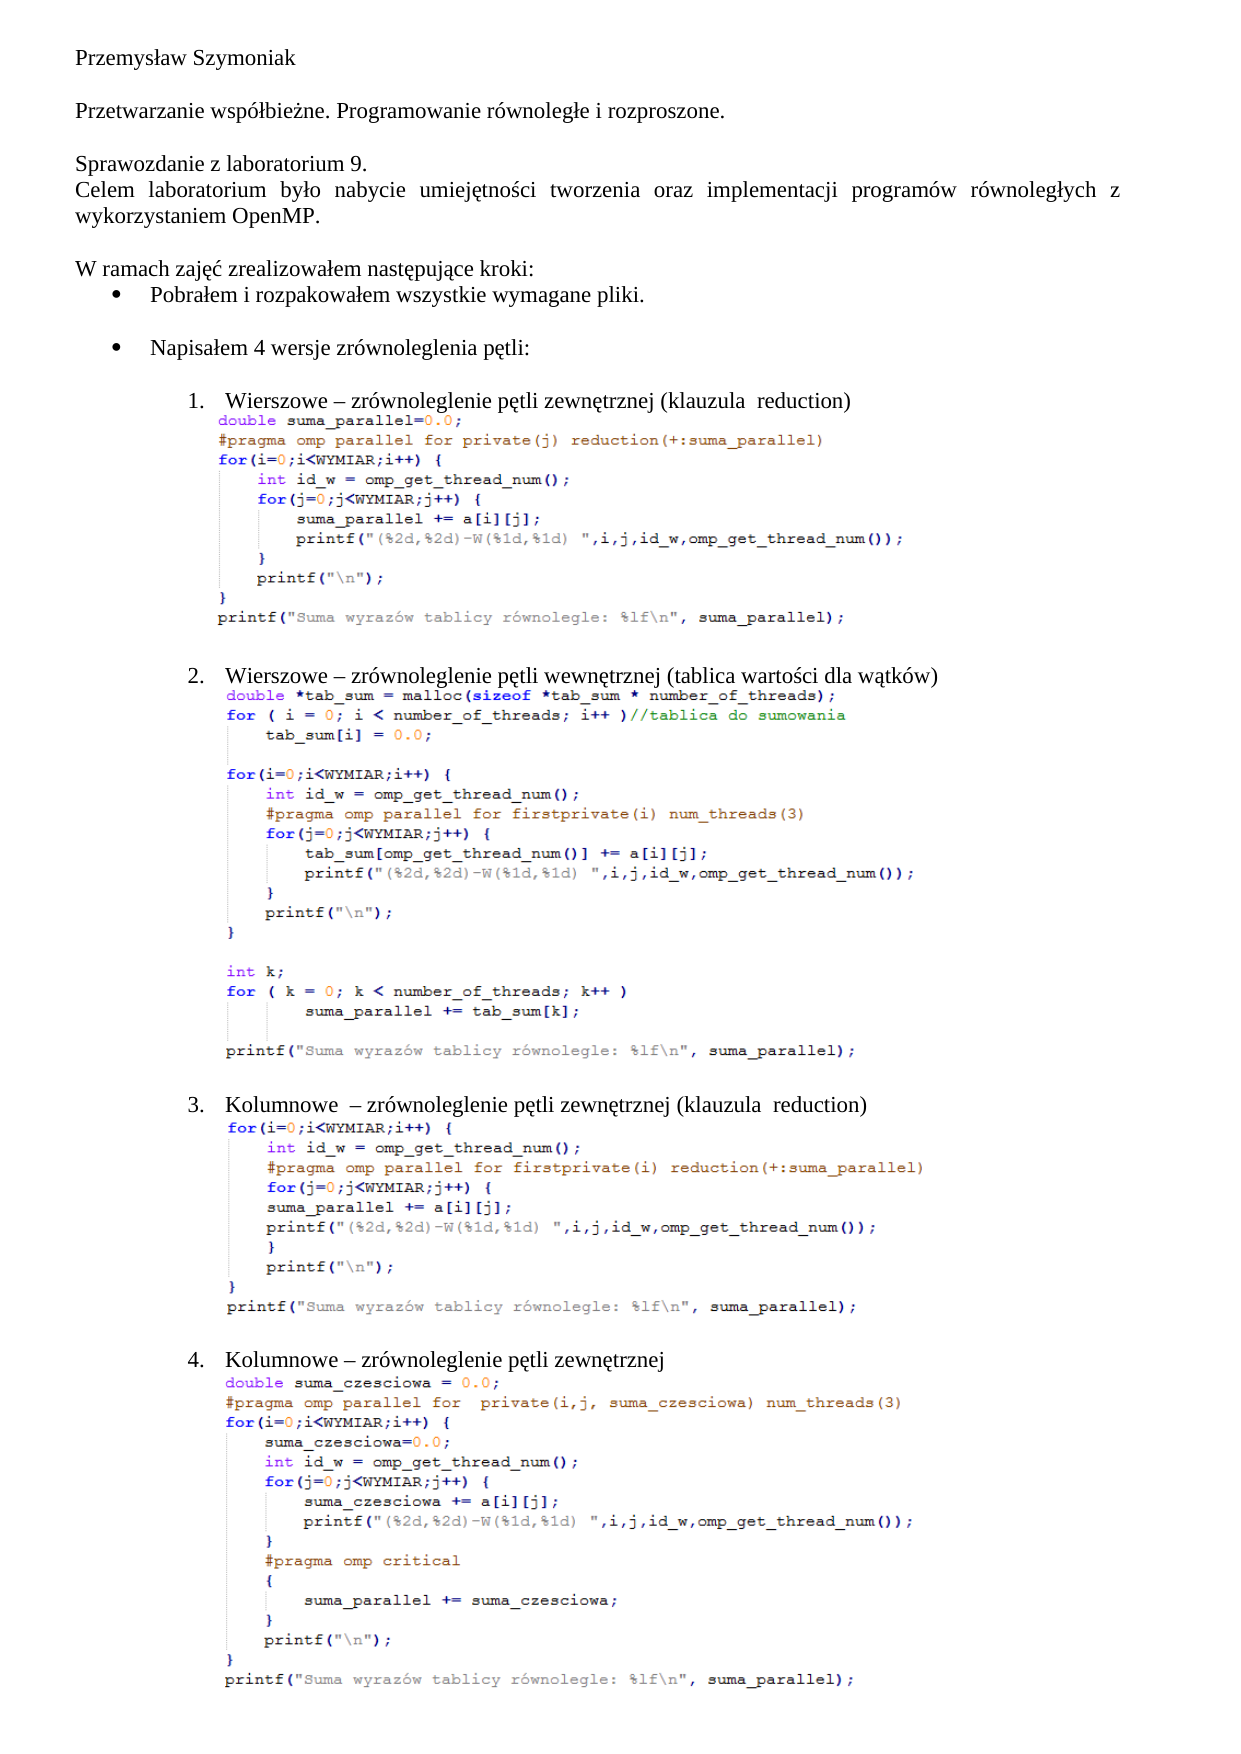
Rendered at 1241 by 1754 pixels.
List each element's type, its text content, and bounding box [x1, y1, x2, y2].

text Celem laboratorium było nabycie umiejętności tworzenia oraz implementacji programów równoległych z wykorzystaniem OpenMP. [75, 176, 1122, 229]
picture [225, 1117, 935, 1321]
list Wierszowe – zrównoleglenie pętli zewnętrznej (klauzula reduction) [187, 387, 1122, 413]
text Sprawozdanie z laboratorium 9. [75, 150, 1122, 176]
list Pobrałem i rozpakowałem wszystkie wymagane pliki. [112, 282, 1122, 308]
list Napisałem 4 wersje zrównoleglenia pętli: [112, 334, 1122, 361]
list Kolumnowe – zrównoleglenie pętli zewnętrznej [187, 1346, 1122, 1373]
picture [225, 1372, 926, 1696]
text Przemysław Szymoniak [75, 44, 1122, 71]
picture [207, 413, 916, 636]
list Wierszowe – zrównoleglenie pętli wewnętrznej (tablica wartości dla wątków) [187, 662, 1122, 688]
picture [225, 688, 914, 1065]
list Kolumnowe – zrównoleglenie pętli zewnętrznej (klauzula reduction) [187, 1091, 1122, 1117]
text Przetwarzanie współbieżne. Programowanie równoległe i rozproszone. [75, 97, 1122, 123]
text W ramach zajęć zrealizowałem następujące kroki: [75, 255, 1122, 282]
